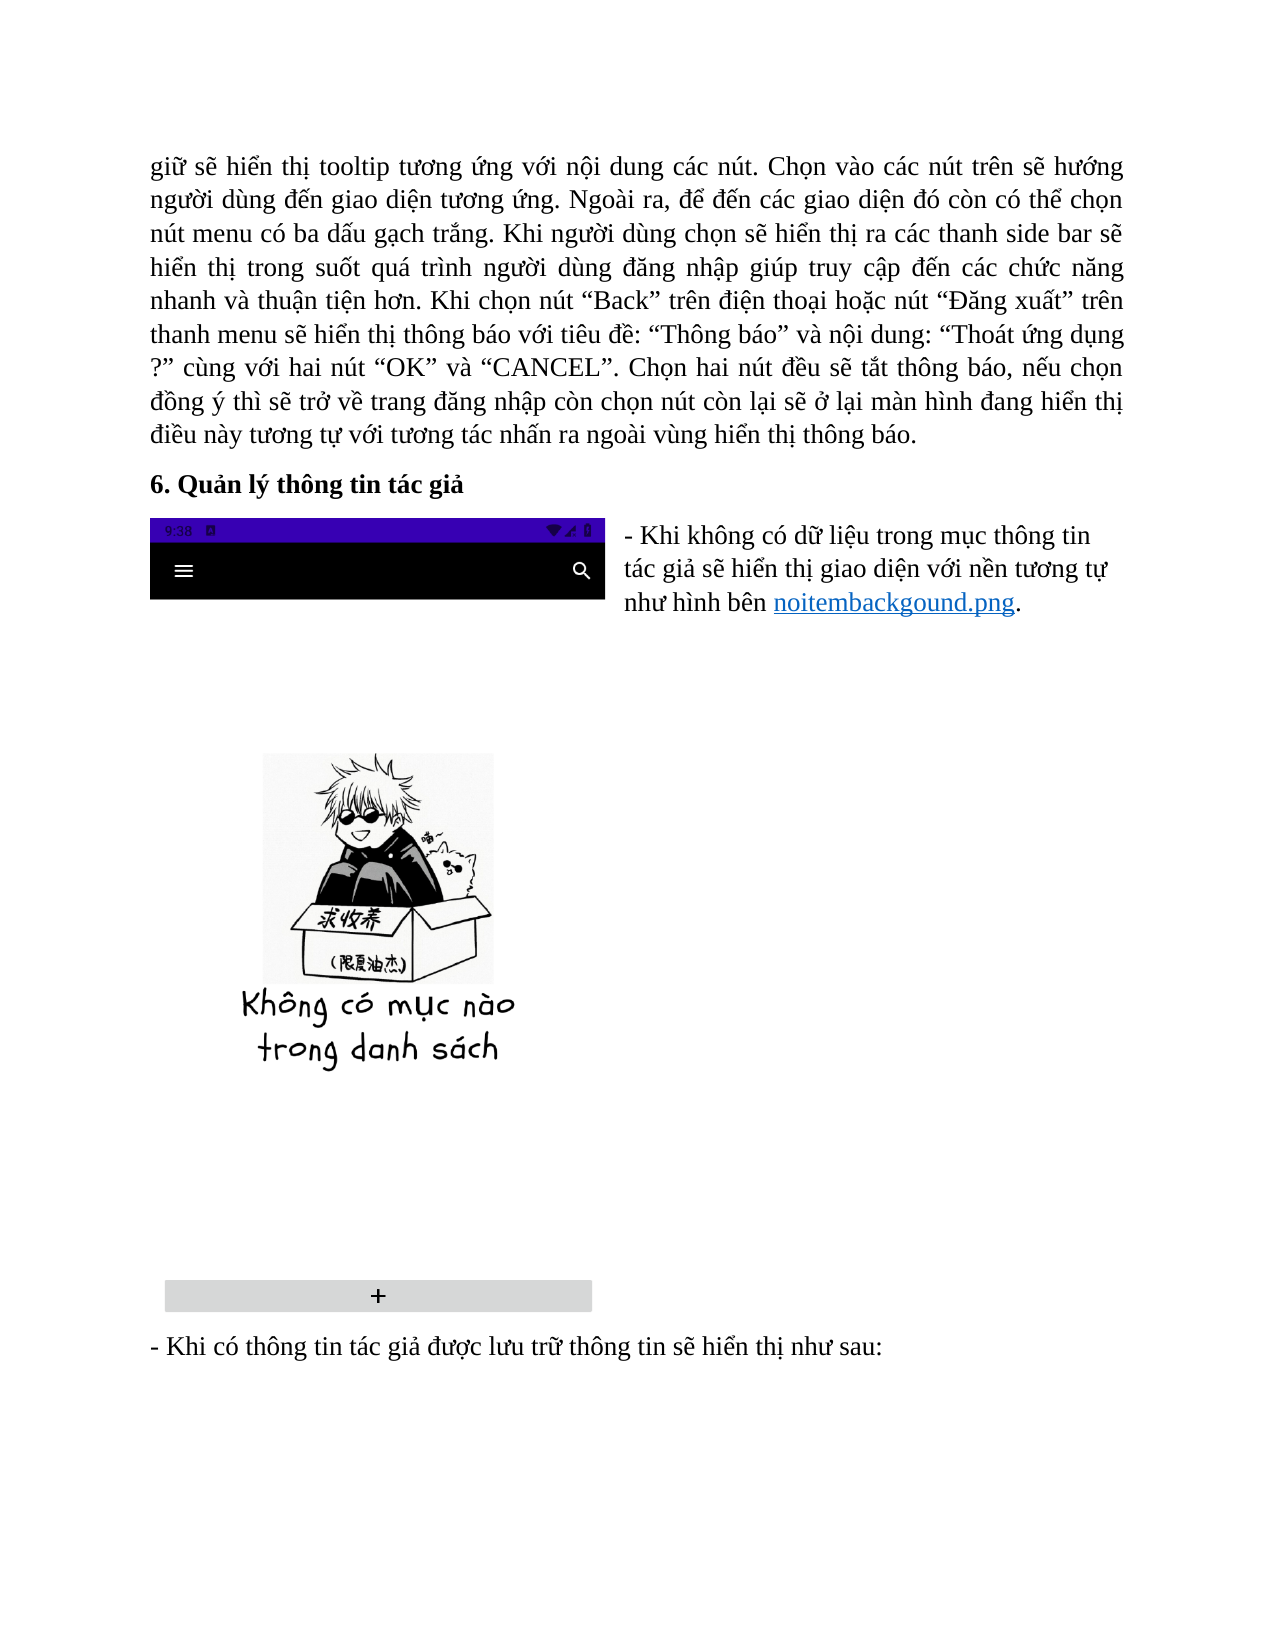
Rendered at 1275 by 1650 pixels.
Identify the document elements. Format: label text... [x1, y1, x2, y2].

picture [150, 518, 606, 1328]
text - Khi không có dữ liệu trong mục thông tin tác giả sẽ hiển thị giao diện với nền tương tự như hình bên noitembackgound.png. [606, 519, 1125, 617]
text 6. Quản lý thông tin tác giả [150, 468, 1125, 500]
